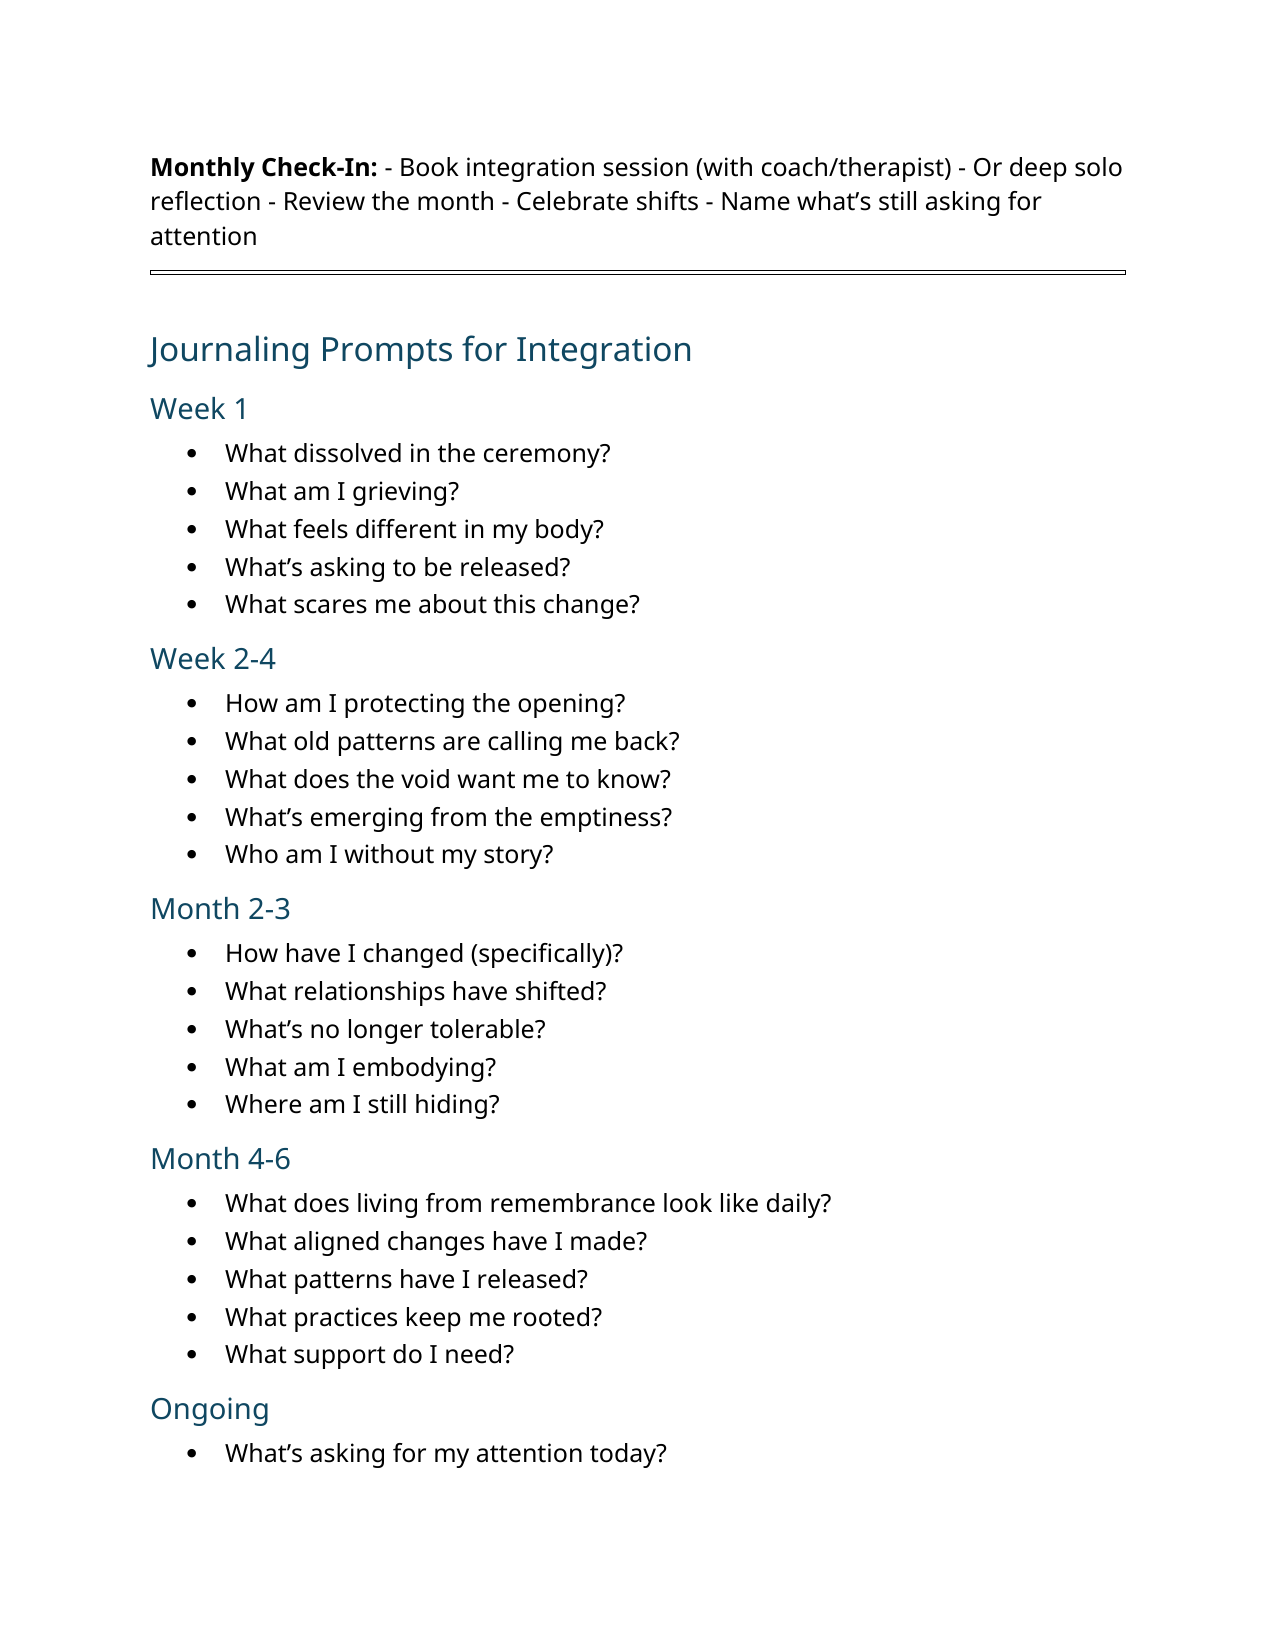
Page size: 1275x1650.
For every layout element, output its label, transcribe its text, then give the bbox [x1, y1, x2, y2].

list What feels different in my body? [187, 512, 1125, 546]
list What old patterns are calling me back? [187, 724, 1125, 758]
list Where am I still hiding? [187, 1087, 1125, 1121]
list What dissolved in the ceremony? [187, 436, 1125, 470]
list What does the void want me to know? [187, 762, 1125, 796]
list How have I changed (specifically)? [187, 936, 1125, 970]
list How am I protecting the opening? [187, 686, 1125, 720]
list What practices keep me rooted? [187, 1299, 1125, 1333]
list What’s no longer tolerable? [187, 1012, 1125, 1046]
list What scares me about this change? [187, 587, 1125, 621]
list What support do I need? [187, 1337, 1125, 1371]
subtitle Journaling Prompts for Integration [150, 326, 1125, 371]
list What patterns have I released? [187, 1262, 1125, 1296]
list What does living from remembrance look like daily? [187, 1186, 1125, 1220]
list What’s asking to be released? [187, 549, 1125, 583]
subtitle Month 2-3 [150, 888, 1125, 928]
subtitle Ongoing [150, 1388, 1125, 1428]
text Monthly Check-In: - Book integration session (with coach/therapist) - Or deep solo reflection - Review the month - Celebrate shifts - Name what’s still asking for attention [150, 150, 1125, 252]
subtitle Week 1 [150, 388, 1125, 428]
subtitle Month 4-6 [150, 1138, 1125, 1178]
subtitle Week 2-4 [150, 638, 1125, 678]
list What relationships have shifted? [187, 974, 1125, 1008]
list What’s emerging from the emptiness? [187, 799, 1125, 833]
list What am I embodying? [187, 1049, 1125, 1083]
list What’s asking for my attention today? [187, 1436, 1125, 1470]
list What aligned changes have I made? [187, 1224, 1125, 1258]
list What am I grieving? [187, 474, 1125, 508]
list Who am I without my story? [187, 837, 1125, 871]
